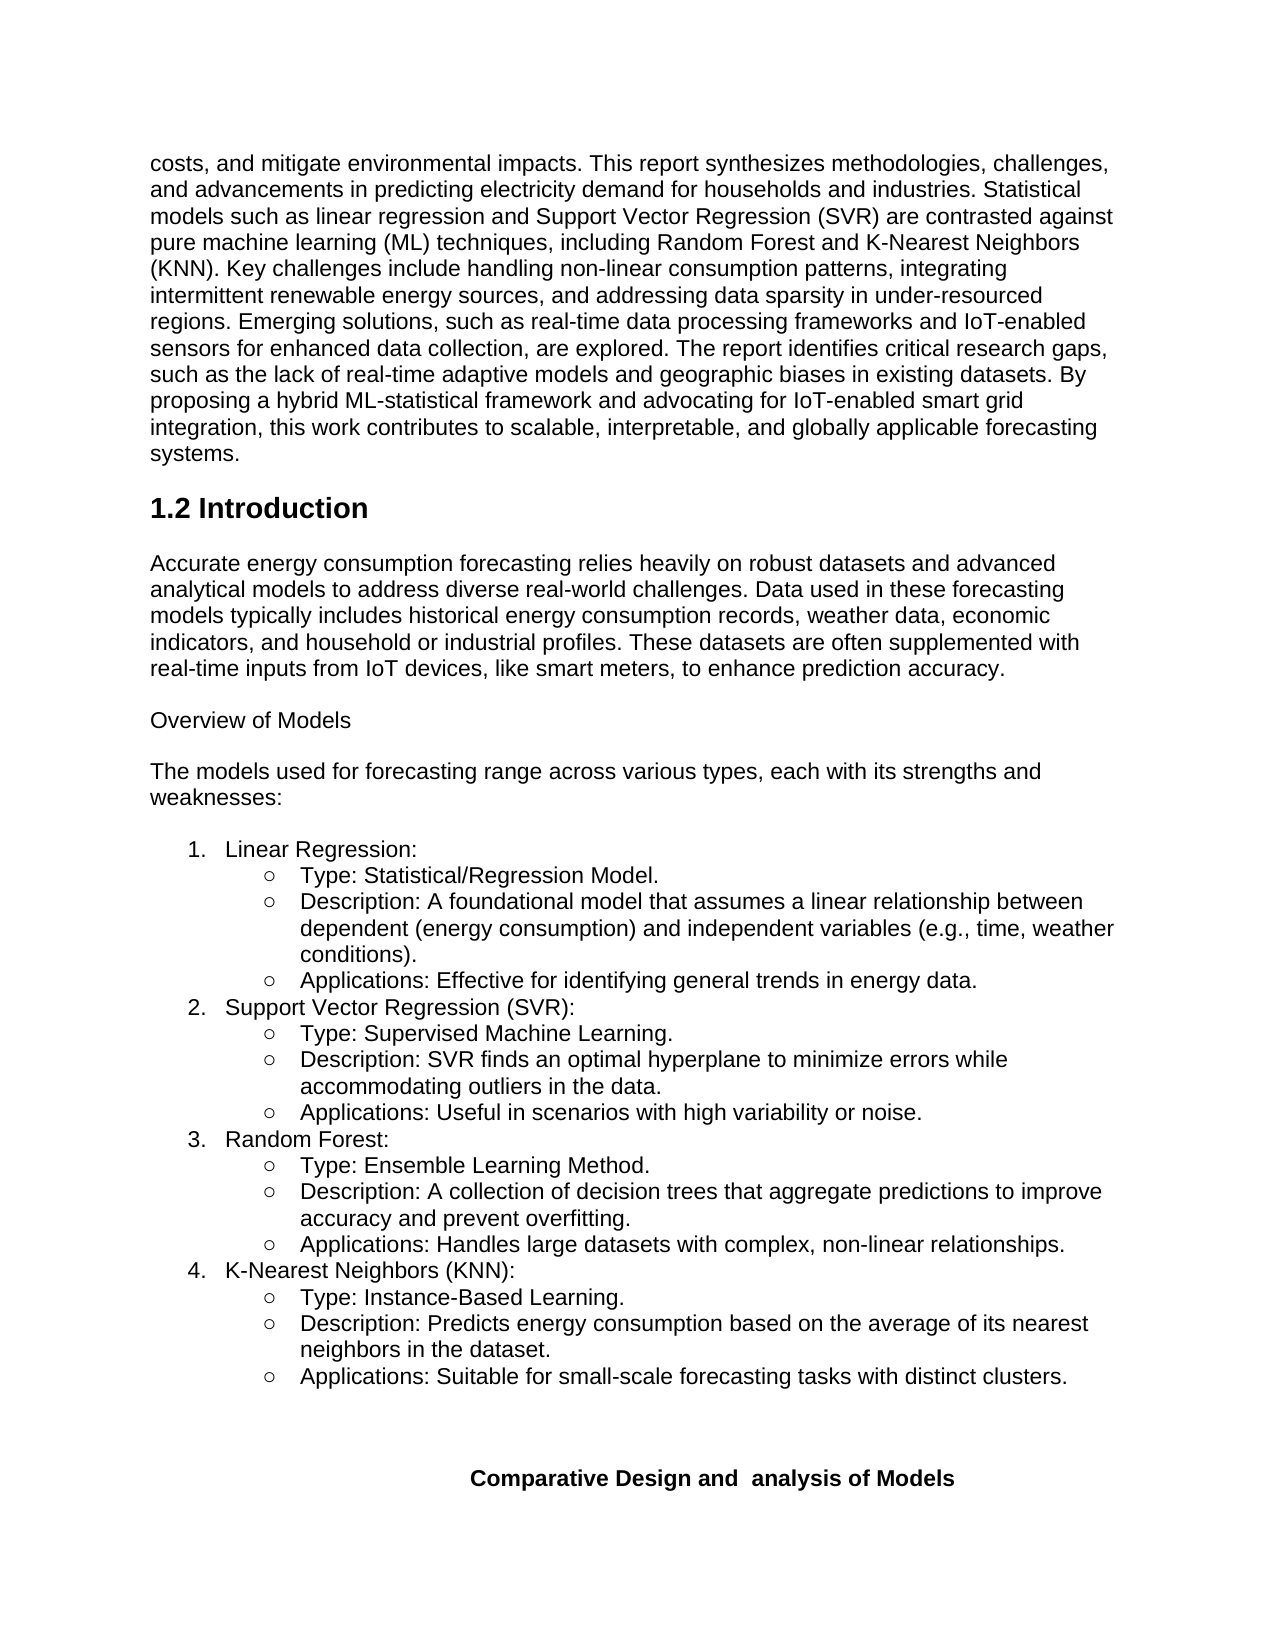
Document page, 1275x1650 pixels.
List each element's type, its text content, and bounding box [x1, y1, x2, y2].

list Description: Predicts energy consumption based on the average of its nearest neighbors in the dataset. [262, 1310, 1125, 1363]
list Applications: Effective for identifying general trends in energy data. [262, 967, 1125, 994]
list Applications: Suitable for small-scale forecasting tasks with distinct clusters. [262, 1363, 1125, 1389]
list Type: Supervised Machine Learning. [262, 1020, 1125, 1046]
text The models used for forecasting range across various types, each with its strengths and weaknesses: [150, 758, 1125, 811]
list Applications: Useful in scenarios with high variability or noise. [262, 1099, 1125, 1126]
list Description: A collection of decision trees that aggregate predictions to improve accuracy and prevent overfitting. [262, 1178, 1125, 1231]
list Description: A foundational model that assumes a linear relationship between dependent (energy consumption) and independent variables (e.g., time, weather conditions). [262, 888, 1125, 967]
list K-Nearest Neighbors (KNN): [187, 1257, 1125, 1284]
text Overview of Models [150, 707, 1125, 733]
text Comparative Design and analysis of Models [300, 1465, 1125, 1492]
list Applications: Handles large datasets with complex, non-linear relationships. [262, 1231, 1125, 1257]
text Accurate energy consumption forecasting relies heavily on robust datasets and advanced analytical models to address diverse real-world challenges. Data used in these forecasting models typically includes historical energy consumption records, weather data, economic indicators, and household or industrial profiles. These datasets are often supplemented with real-time inputs from IoT devices, like smart meters, to enhance prediction accuracy. [150, 550, 1125, 682]
list Linear Regression: [187, 836, 1125, 862]
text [150, 150, 1125, 466]
text 1.2 Introduction [150, 491, 1125, 525]
list Random Forest: [187, 1126, 1125, 1152]
list Type: Ensemble Learning Method. [262, 1152, 1125, 1178]
list Type: Statistical/Regression Model. [262, 862, 1125, 888]
list Type: Instance-Based Learning. [262, 1284, 1125, 1310]
list Support Vector Regression (SVR): [187, 994, 1125, 1020]
list Description: SVR finds an optimal hyperplane to minimize errors while accommodating outliers in the data. [262, 1046, 1125, 1099]
